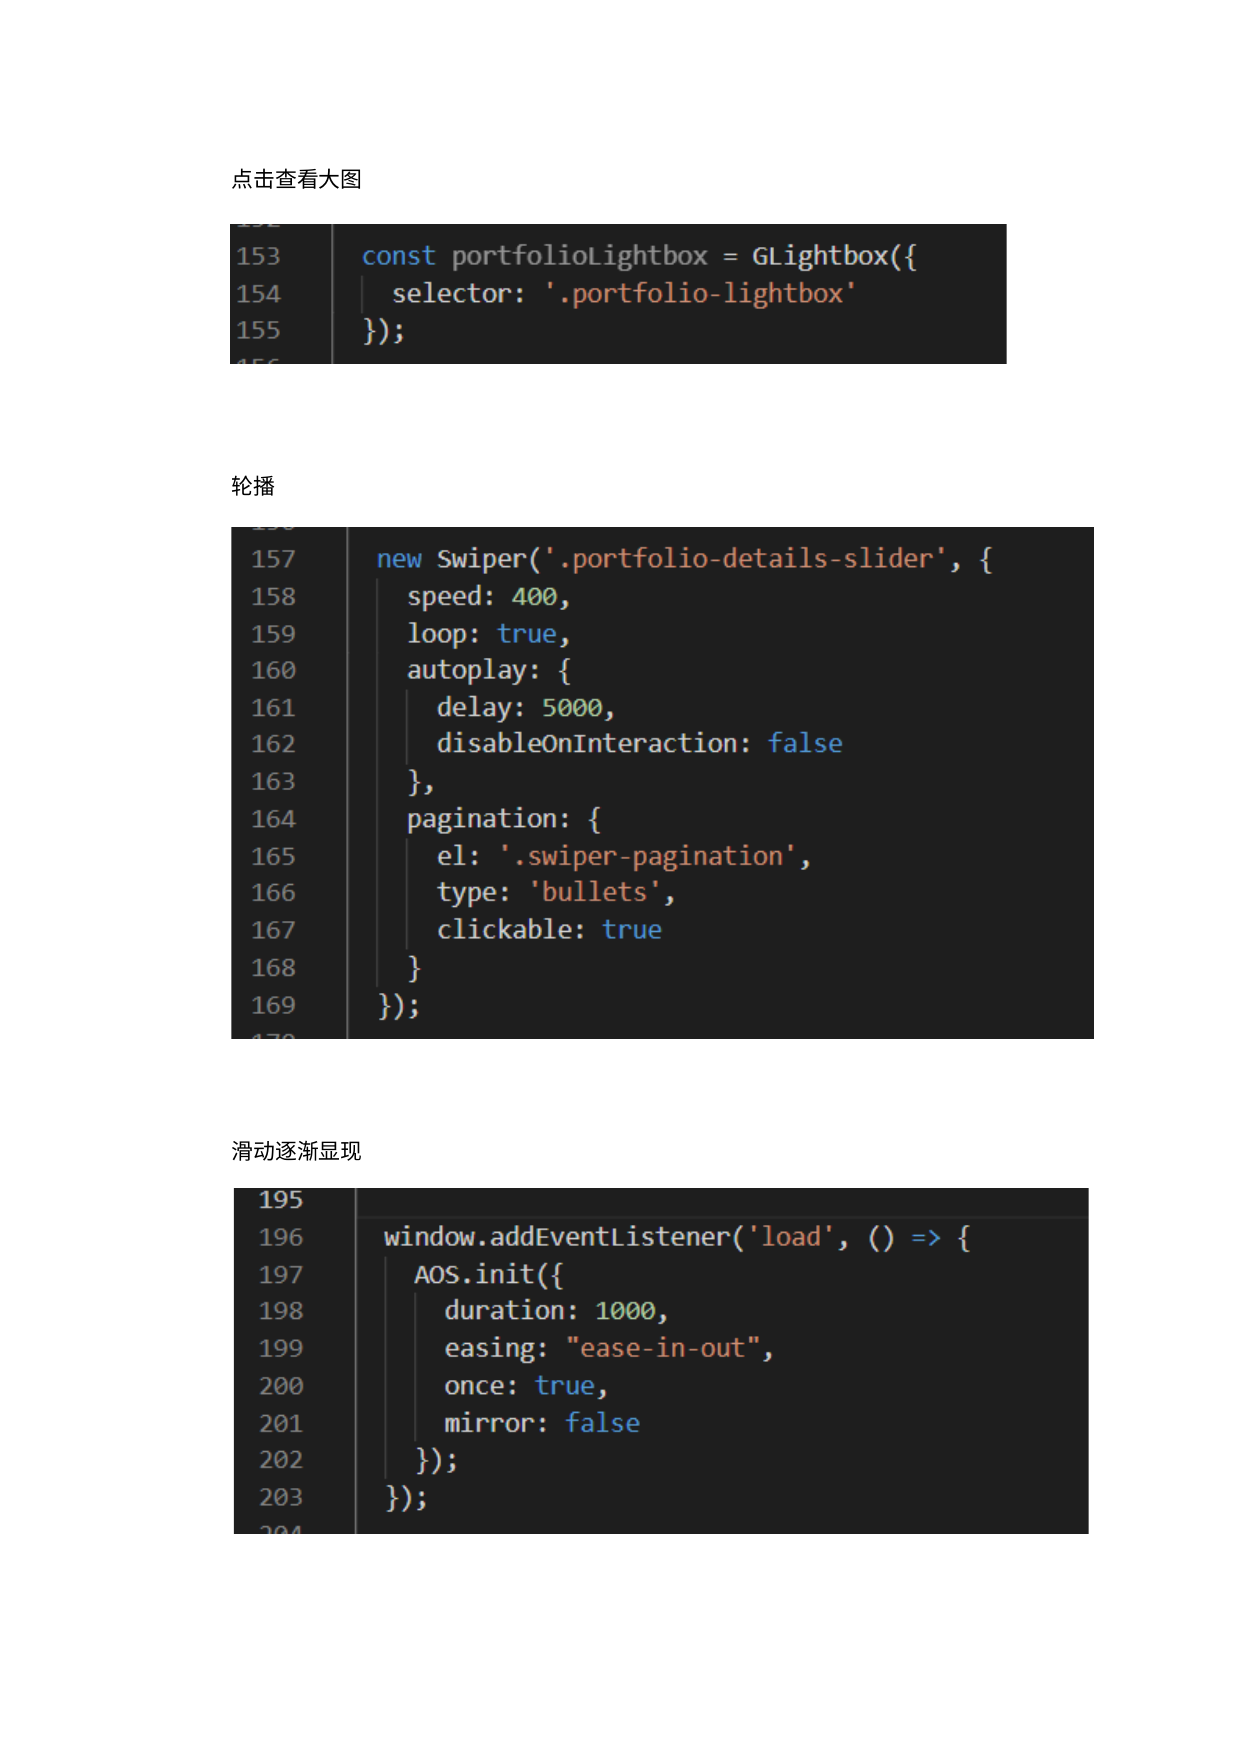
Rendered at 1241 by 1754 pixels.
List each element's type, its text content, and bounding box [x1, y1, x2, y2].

text 轮播 [187, 469, 1053, 501]
picture [233, 1188, 1089, 1534]
picture [231, 527, 1094, 1039]
text 滑动逐渐显现 [187, 1133, 1053, 1166]
text 点击查看大图 [187, 162, 1053, 194]
picture [230, 224, 1007, 364]
